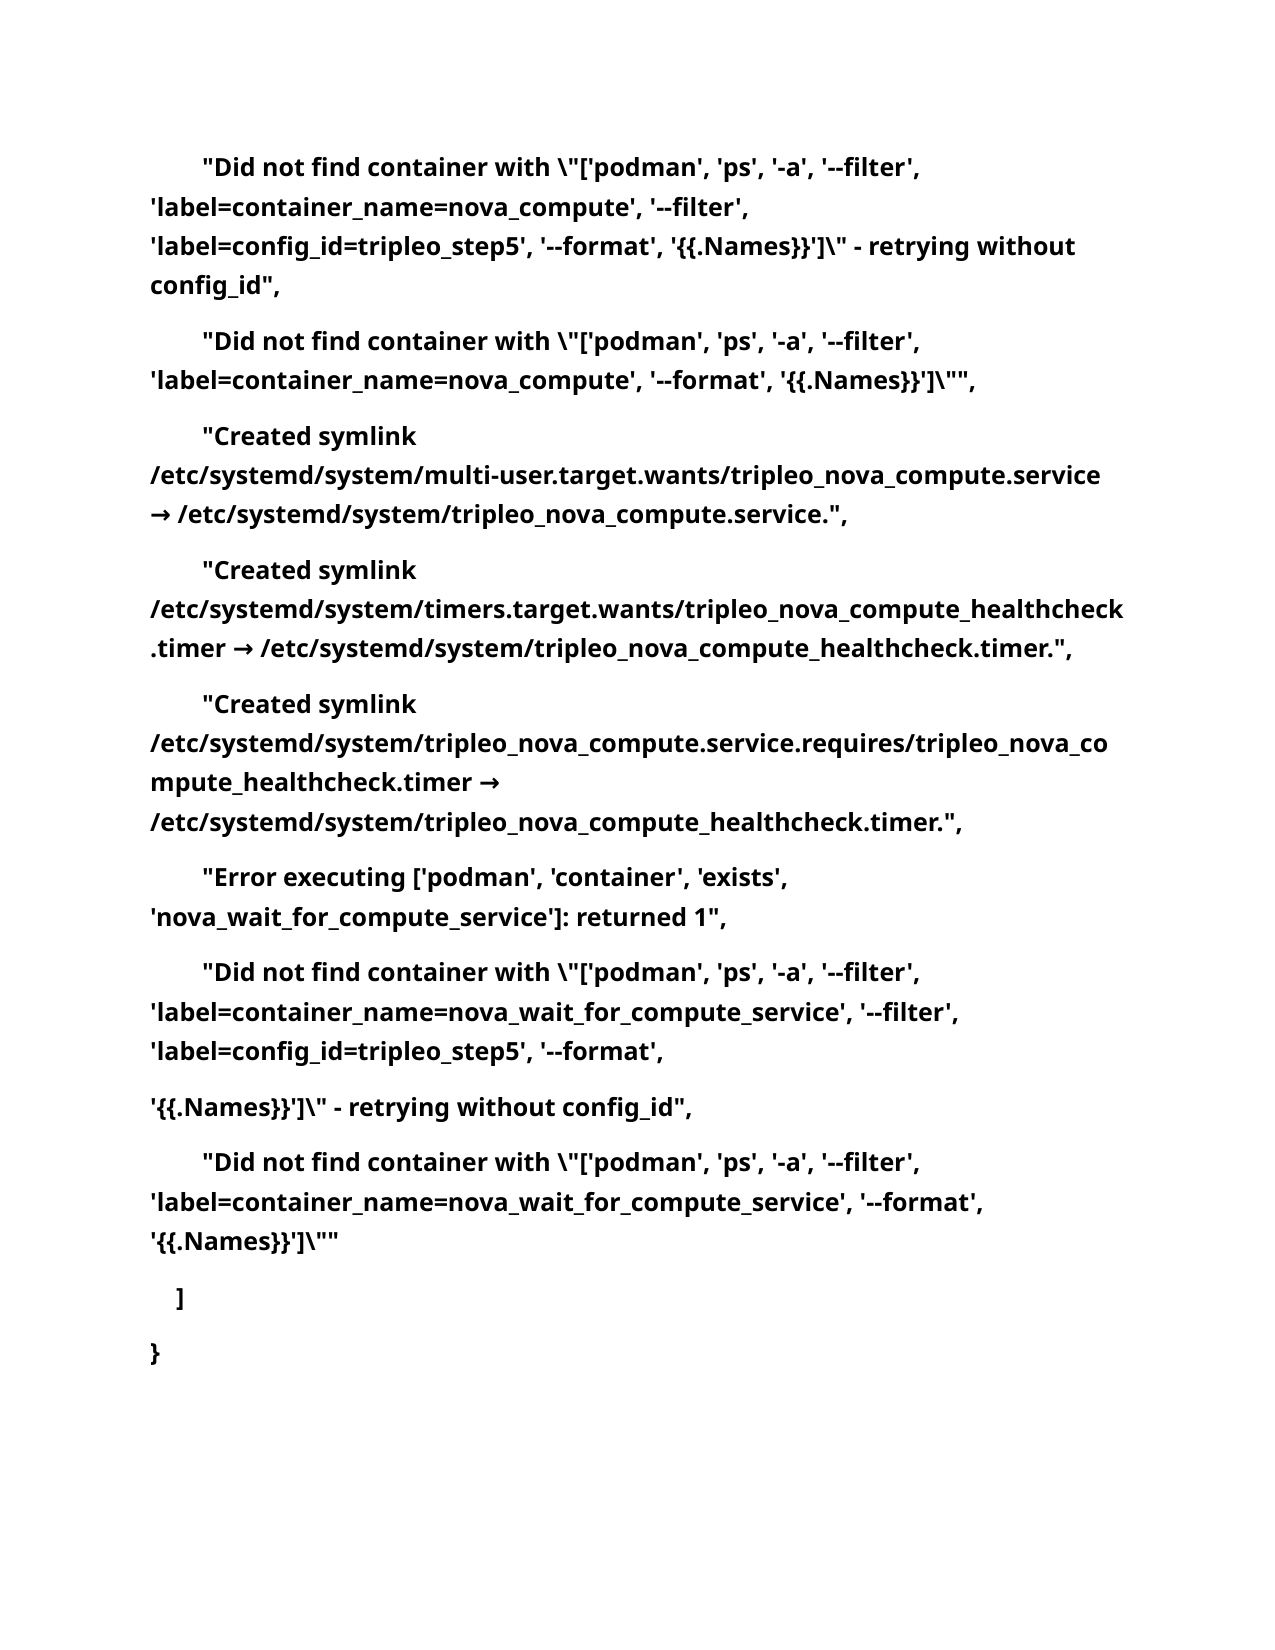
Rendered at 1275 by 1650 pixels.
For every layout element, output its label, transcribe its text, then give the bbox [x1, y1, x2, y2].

text "Created symlink /etc/systemd/system/multi-user.target.wants/tripleo_nova_compute.service → /etc/systemd/system/tripleo_nova_compute.service.", [150, 418, 1125, 531]
text '{{.Names}}']\" - retrying without config_id", [150, 1089, 1125, 1123]
text } [150, 1335, 1125, 1369]
text "Error executing ['podman', 'container', 'exists', 'nova_wait_for_compute_service']: returned 1", [150, 860, 1125, 933]
text ] [150, 1279, 1125, 1313]
text "Did not find container with \"['podman', 'ps', '-a', '--filter', 'label=container_name=nova_compute', '--format', '{{.Names}}']\"", [150, 323, 1125, 397]
text "Did not find container with \"['podman', 'ps', '-a', '--filter', 'label=container_name=nova_wait_for_compute_service', '--filter', 'label=config_id=tripleo_step5', '--format', [150, 955, 1125, 1067]
text "Created symlink /etc/systemd/system/tripleo_nova_compute.service.requires/tripleo_nova_compute_healthcheck.timer → /etc/systemd/system/tripleo_nova_compute_healthcheck.timer.", [150, 687, 1125, 838]
text "Did not find container with \"['podman', 'ps', '-a', '--filter', 'label=container_name=nova_compute', '--filter', 'label=config_id=tripleo_step5', '--format', '{{.Names}}']\" - retrying without config_id", [150, 150, 1125, 302]
text "Did not find container with \"['podman', 'ps', '-a', '--filter', 'label=container_name=nova_wait_for_compute_service', '--format', '{{.Names}}']\"" [150, 1145, 1125, 1257]
text "Created symlink /etc/systemd/system/timers.target.wants/tripleo_nova_compute_healthcheck.timer → /etc/systemd/system/tripleo_nova_compute_healthcheck.timer.", [150, 552, 1125, 665]
